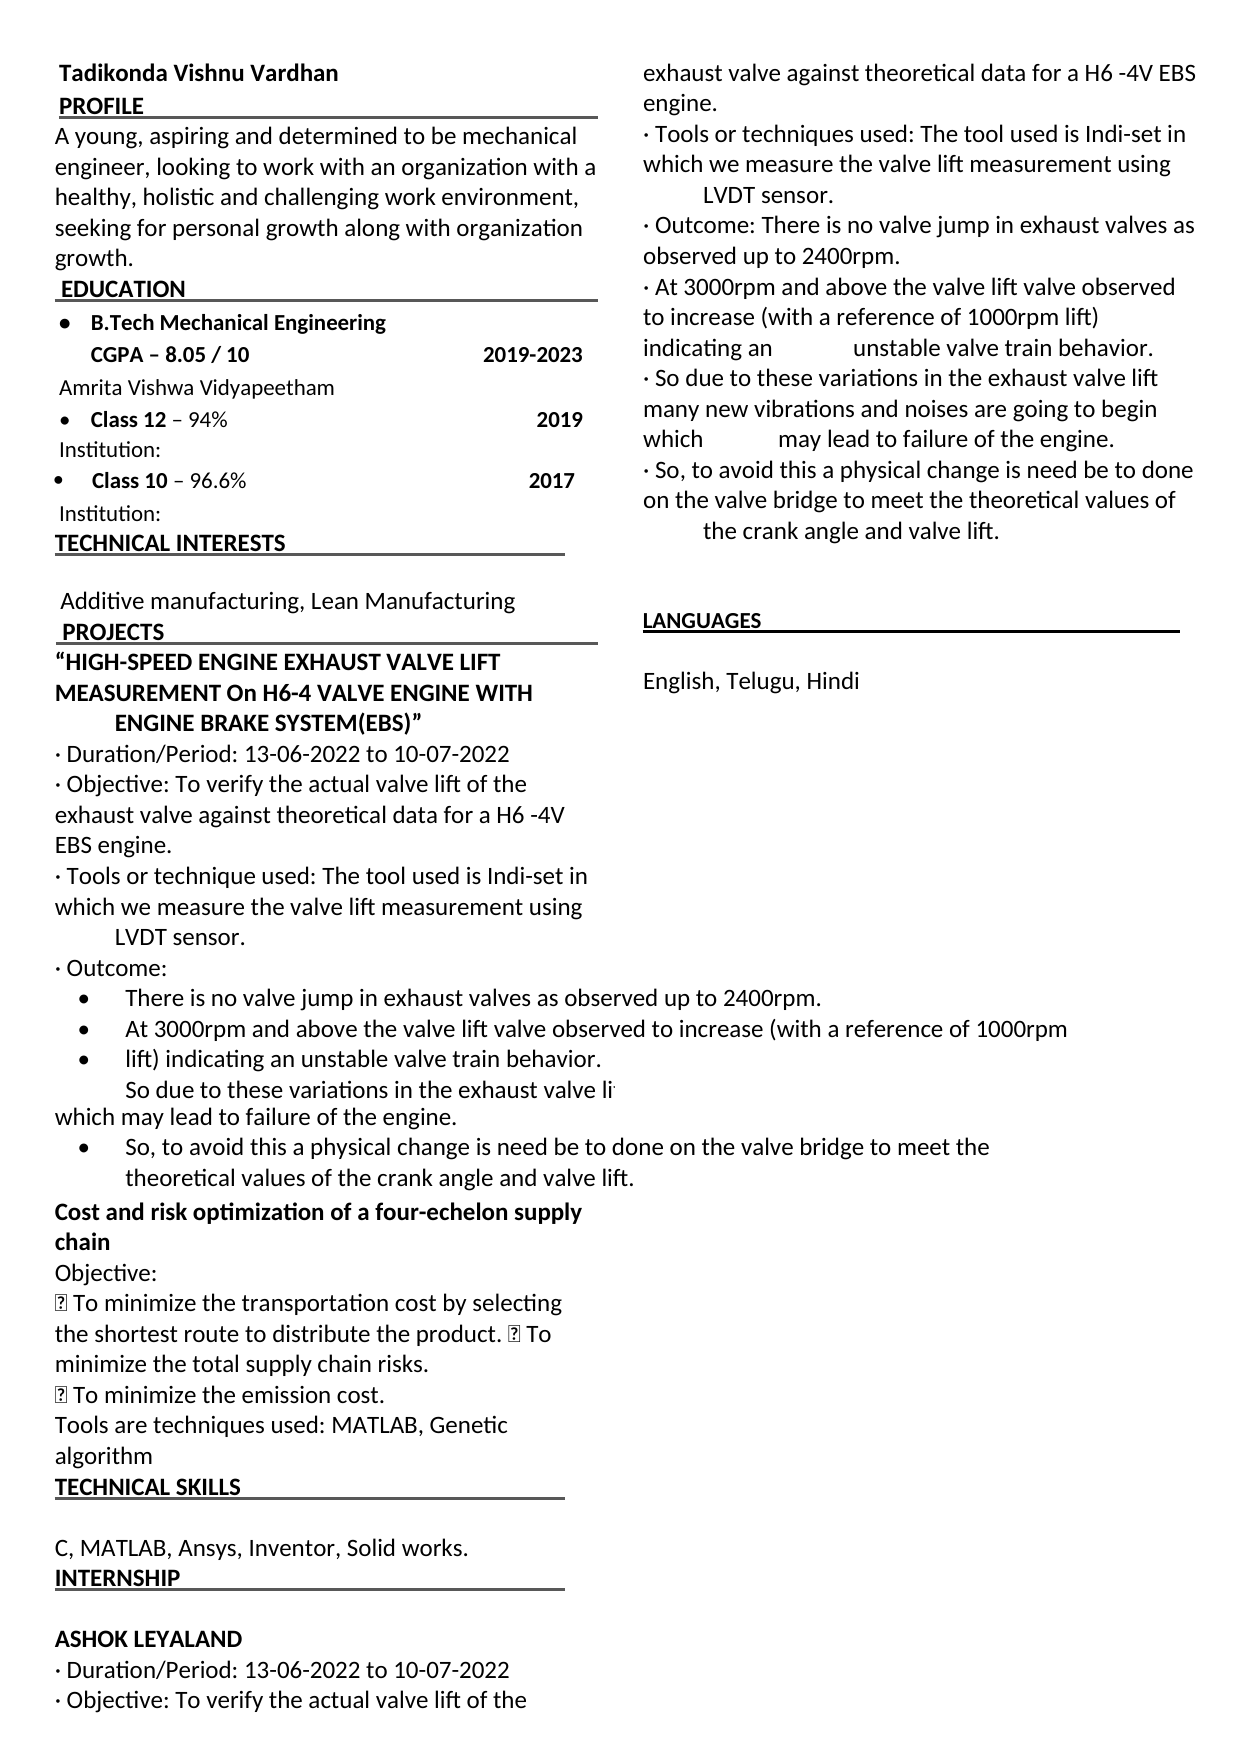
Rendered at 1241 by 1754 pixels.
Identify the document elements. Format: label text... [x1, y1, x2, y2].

list Class 10 – 96.6% 2017 [54, 464, 602, 494]
text Institution: [39, 433, 602, 464]
text TECHNICAL INTERESTS [54, 527, 602, 557]
text · At 3000rpm and above the valve lift valve observed to increase (with a reference of 1000rpm lift) indicating an unstable valve train behavior. [643, 271, 1198, 362]
text TECHNICAL SKILLS [54, 1471, 602, 1501]
text · Tools or technique used: The tool used is Indi-set in which we measure the valve lift measurement using LVDT sensor. [54, 860, 602, 952]
text “HIGH-SPEED ENGINE EXHAUST VALVE LIFT MEASUREMENT On H6-4 VALVE ENGINE WITH ENGINE BRAKE SYSTEM(EBS)” · Duration/Period: 13-06-2022 to 10-07-2022 · Objective: To verify the actual valve lift of the exhaust valve against theoretical data for a H6 -4V EBS engine. [54, 647, 602, 860]
text · So due to these variations in the exhaust valve lift many new vibrations and noises are going to begin which may lead to failure of the engine. [643, 362, 1198, 454]
text Objective: [54, 1257, 602, 1287]
text ASHOK LEYALAND · Duration/Period: 13-06-2022 to 10-07-2022 · Objective: To verify the actual valve lift of the exhaust valve against theoretical data for a H6 -4V EBS engine. [643, 57, 1198, 118]
text INTERNSHIP [54, 1562, 602, 1593]
text which may lead to failure of the engine. [54, 1101, 602, 1132]
list B.Tech Mechanical Engineering [59, 308, 602, 336]
text EDUCATION [54, 273, 602, 304]
text ASHOK LEYALAND · Duration/Period: 13-06-2022 to 10-07-2022 · Objective: To verify the actual valve lift of the exhaust valve against theoretical data for a H6 -4V EBS engine. [54, 1623, 602, 1715]
text  To minimize the transportation cost by selecting the shortest route to distribute the product.  To minimize the total supply chain risks. [54, 1287, 602, 1379]
list Amrita Vishwa Vidyapeetham [59, 373, 602, 401]
text PROFILE [59, 90, 602, 121]
text · Outcome: There is no valve jump in exhaust valves as observed up to 2400rpm. [643, 209, 1198, 271]
text Cost and risk optimization of a four-echelon supply chain [54, 1196, 602, 1257]
text · Outcome: [54, 952, 602, 982]
text Tools are techniques used: MATLAB, Genetic algorithm [54, 1409, 602, 1471]
text A young, aspiring and determined to be mechanical engineer, looking to work with an organization with a healthy, holistic and challenging work environment, seeking for personal growth along with organization growth. [54, 121, 602, 273]
text Additive manufacturing, Lean Manufacturing [54, 586, 602, 616]
text PROJECTS [56, 616, 602, 647]
text Tadikonda Vishnu Vardhan [39, 57, 602, 87]
text C, MATLAB, Ansys, Inventor, Solid works. [54, 1532, 602, 1562]
text English, Telugu, Hindi [643, 665, 1198, 695]
table_header So, to avoid this a physical change is need be to done on the valve bridge to meet the theoretical values of the crank angle and valve lift. [110, 1132, 615, 1196]
text  To minimize the emission cost. [54, 1379, 602, 1409]
text CGPA – 8.05 / 10 2019-2023 [91, 341, 602, 369]
table_header • [63, 1132, 110, 1196]
text Institution: [59, 499, 602, 527]
table_header • • • [63, 982, 110, 1101]
text · So, to avoid this a physical change is need be to done on the valve bridge to meet the theoretical values of the crank angle and valve lift. [643, 454, 1198, 545]
table_header There is no valve jump in exhaust valves as observed up to 2400rpm. At 3000rpm and above the valve lift valve observed to increase (with a reference of 1000rpm lift) indicating an unstable valve train behavior. So due to these variations in the exhaust valve lift many new vibrations and noises are going to begin [110, 982, 615, 1101]
text LANGUAGES [643, 606, 1198, 634]
text · Tools or techniques used: The tool used is Indi-set in which we measure the valve lift measurement using LVDT sensor. [643, 118, 1198, 209]
list Class 12 – 94% 2019 [59, 405, 602, 433]
